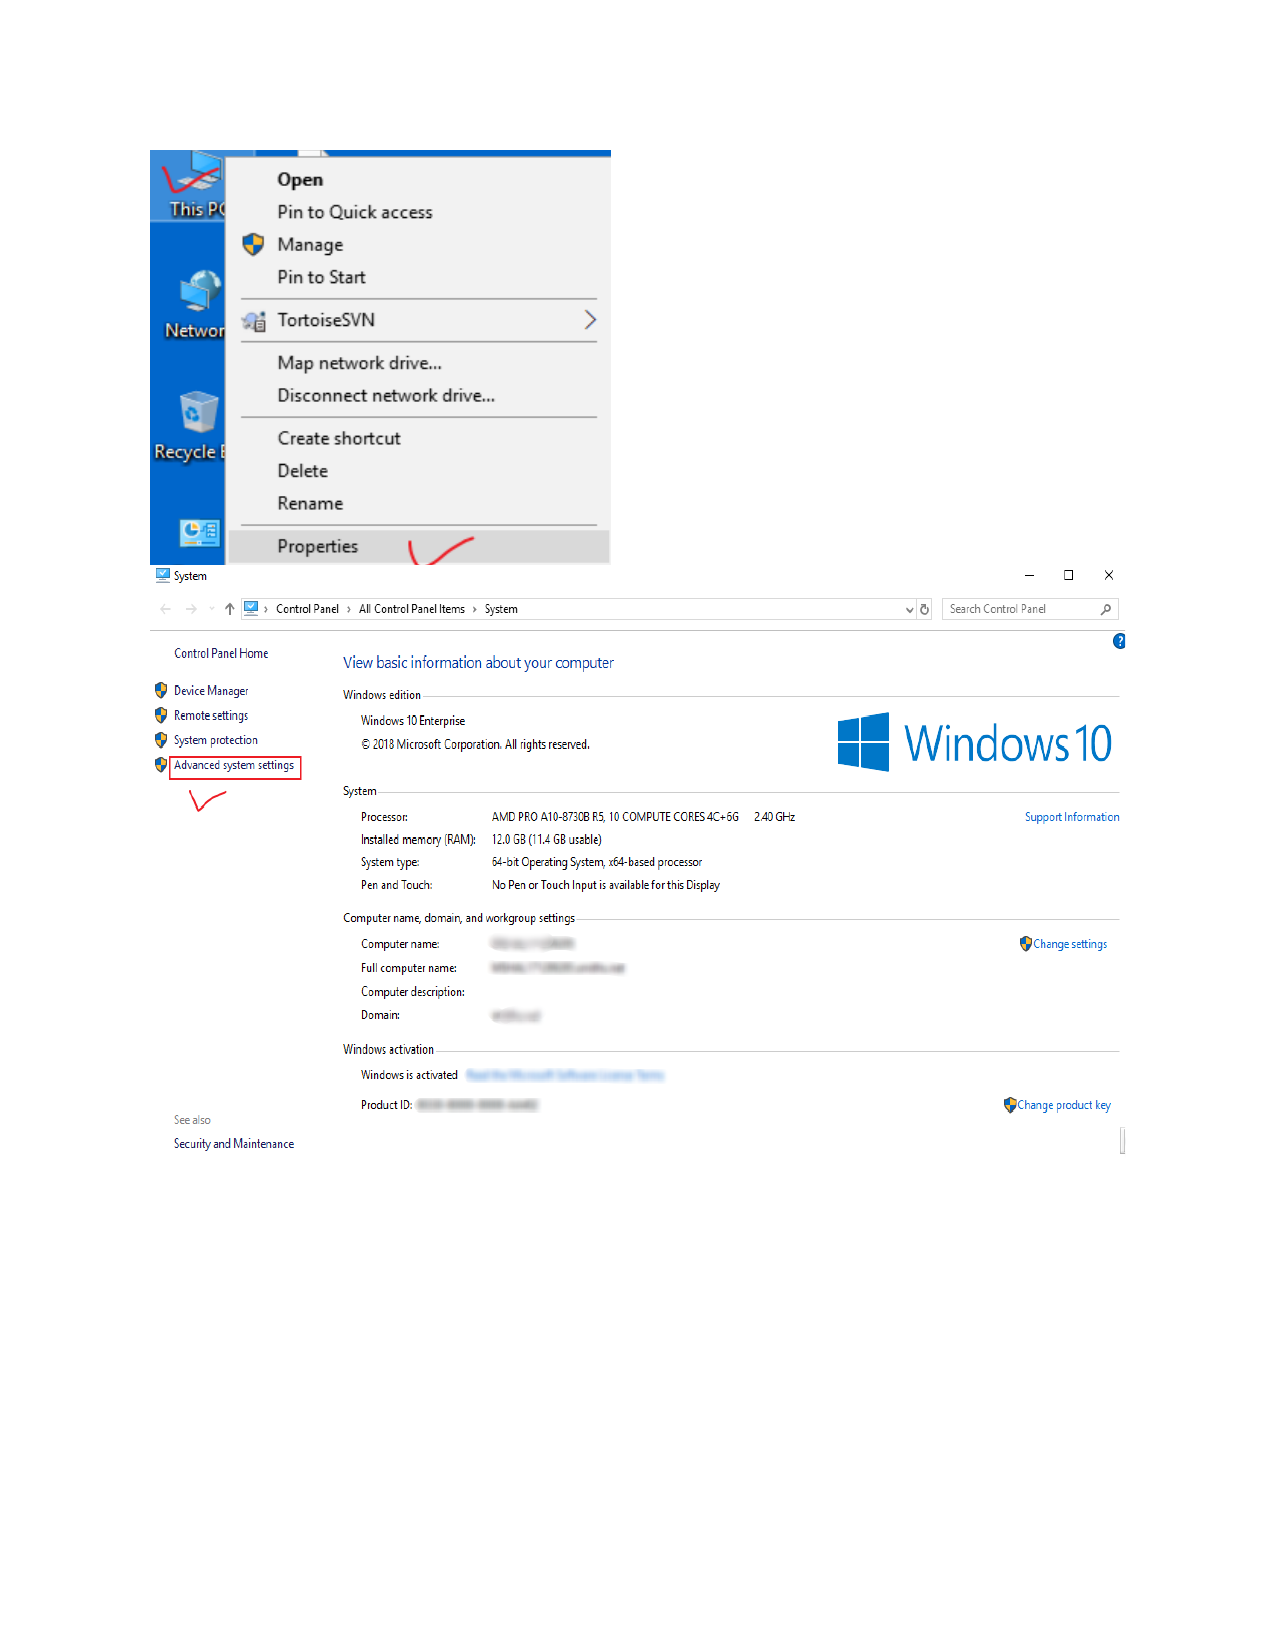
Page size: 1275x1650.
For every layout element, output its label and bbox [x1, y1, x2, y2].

picture [150, 150, 1125, 1172]
